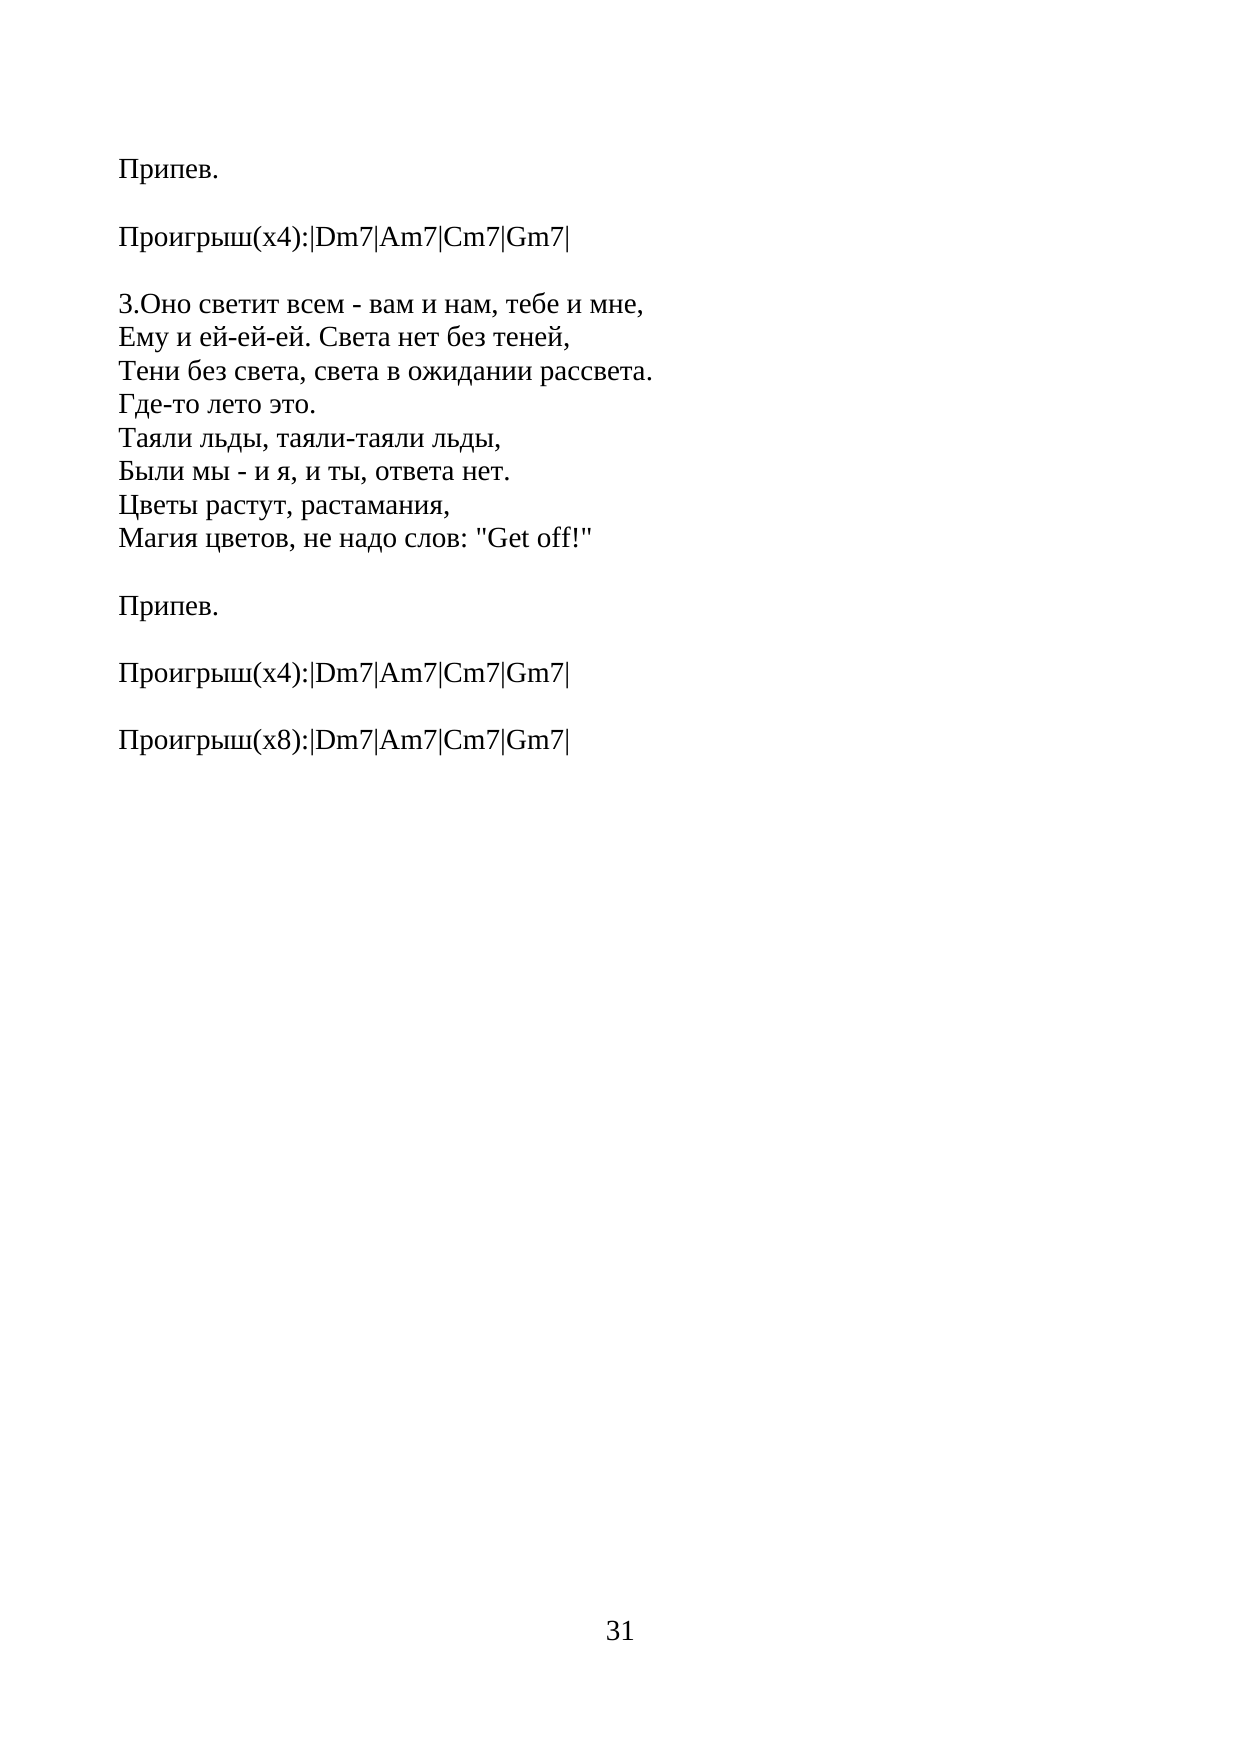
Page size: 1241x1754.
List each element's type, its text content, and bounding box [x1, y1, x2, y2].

text Магия цветов, не надо слов: "Get off!" [118, 521, 1122, 554]
text Припев. [118, 588, 1122, 621]
text Припев. [118, 152, 1122, 185]
text 3.Оно светит всем - вам и нам, тебе и мне, [118, 286, 1122, 319]
text Таяли льды, таяли-таяли льды, [118, 420, 1122, 453]
text Где-то лето это. [118, 386, 1122, 420]
text Ему и ей-ей-ей. Света нет без теней, [118, 319, 1122, 353]
text Проигрыш(x4):|Dm7|Am7|Cm7|Gm7| [118, 219, 1122, 252]
text Были мы - и я, и ты, ответа нет. [118, 453, 1122, 487]
text Проигрыш(x4):|Dm7|Am7|Cm7|Gm7| [118, 655, 1122, 688]
text Цветы растут, растамания, [118, 487, 1122, 521]
text Тени без света, света в ожидании рассвета. [118, 353, 1122, 386]
text Проигрыш(x8):|Dm7|Am7|Cm7|Gm7| [118, 722, 1122, 755]
